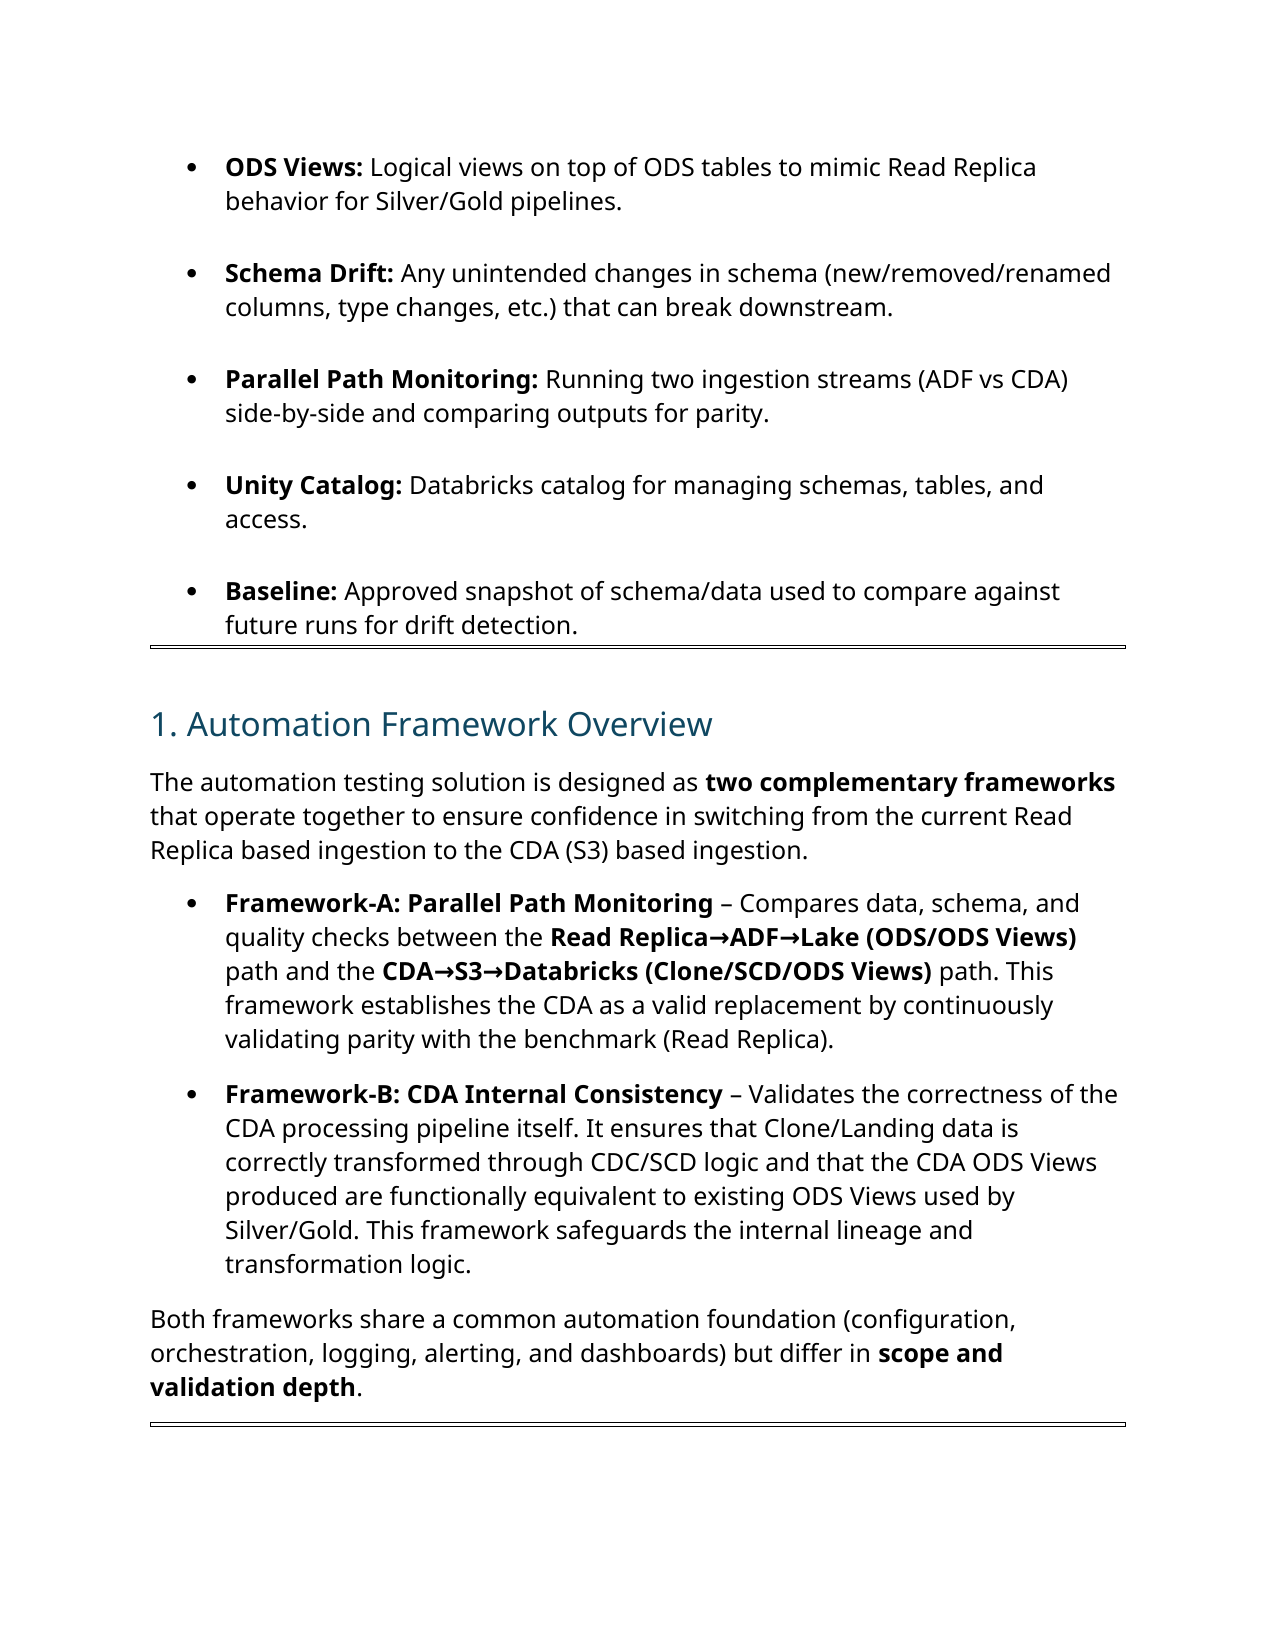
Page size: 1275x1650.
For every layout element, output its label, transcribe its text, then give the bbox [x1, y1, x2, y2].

list Schema Drift: Any unintended changes in schema (new/removed/renamed columns, type changes, etc.) that can break downstream. [187, 256, 1125, 358]
subtitle 1. Automation Framework Overview [150, 701, 1125, 746]
list Framework‑A: Parallel Path Monitoring – Compares data, schema, and quality checks between the Read Replica→ADF→Lake (ODS/ODS Views) path and the CDA→S3→Databricks (Clone/SCD/ODS Views) path. This framework establishes the CDA as a valid replacement by continuously validating parity with the benchmark (Read Replica). [187, 886, 1125, 1056]
list Unity Catalog: Databricks catalog for managing schemas, tables, and access. [187, 468, 1125, 570]
list ODS Views: Logical views on top of ODS tables to mimic Read Replica behavior for Silver/Gold pipelines. [187, 150, 1125, 252]
text Both frameworks share a common automation foundation (configuration, orchestration, logging, alerting, and dashboards) but differ in scope and validation depth. [150, 1302, 1125, 1404]
list Framework‑B: CDA Internal Consistency – Validates the correctness of the CDA processing pipeline itself. It ensures that Clone/Landing data is correctly transformed through CDC/SCD logic and that the CDA ODS Views produced are functionally equivalent to existing ODS Views used by Silver/Gold. This framework safeguards the internal lineage and transformation logic. [187, 1077, 1125, 1281]
list Parallel Path Monitoring: Running two ingestion streams (ADF vs CDA) side‑by‑side and comparing outputs for parity. [187, 362, 1125, 464]
list Baseline: Approved snapshot of schema/data used to compare against future runs for drift detection. [187, 574, 1125, 642]
text The automation testing solution is designed as two complementary frameworks that operate together to ensure confidence in switching from the current Read Replica based ingestion to the CDA (S3) based ingestion. [150, 765, 1125, 867]
